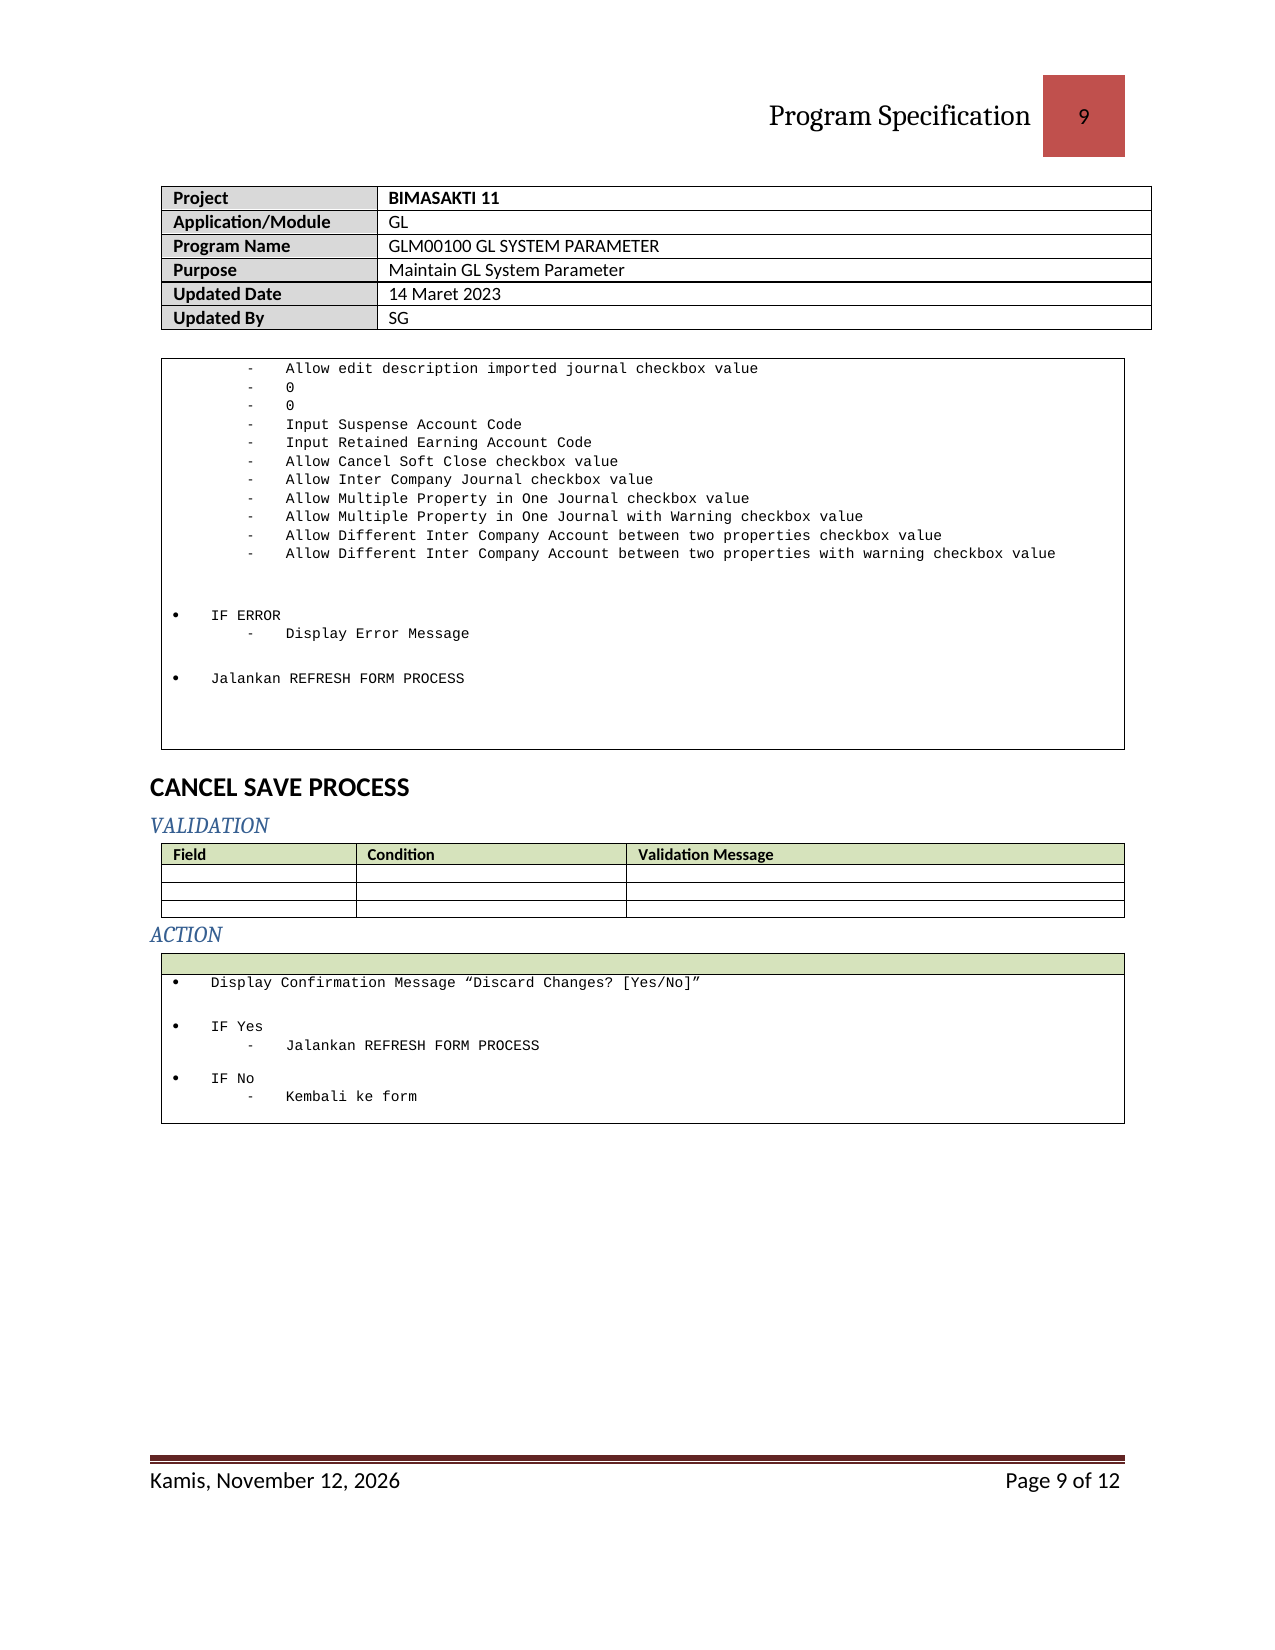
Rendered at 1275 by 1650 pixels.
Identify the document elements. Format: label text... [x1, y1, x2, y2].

table_cell [627, 865, 1124, 882]
table_header Validation Message [627, 844, 1124, 864]
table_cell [162, 359, 1124, 749]
subtitle CANCEL SAVE PROCESS [150, 771, 1125, 804]
table_cell [162, 865, 356, 882]
table_header Condition [357, 844, 626, 864]
table_header Field [162, 844, 356, 864]
subtitle ACTION [150, 922, 1125, 949]
table_cell Display Confirmation Message “Discard Changes? [Yes/No]” IF Yes Jalankan REFRESH FORM PROCESS IF No Kembali ke form [162, 975, 1124, 1123]
table_cell [357, 901, 626, 917]
table_cell [162, 883, 356, 899]
table_cell [357, 865, 626, 882]
table_cell [627, 883, 1124, 899]
table_header [162, 954, 1124, 974]
subtitle VALIDATION [150, 813, 1125, 839]
table_cell [627, 901, 1124, 917]
table_cell [162, 901, 356, 917]
table_cell [357, 883, 626, 899]
